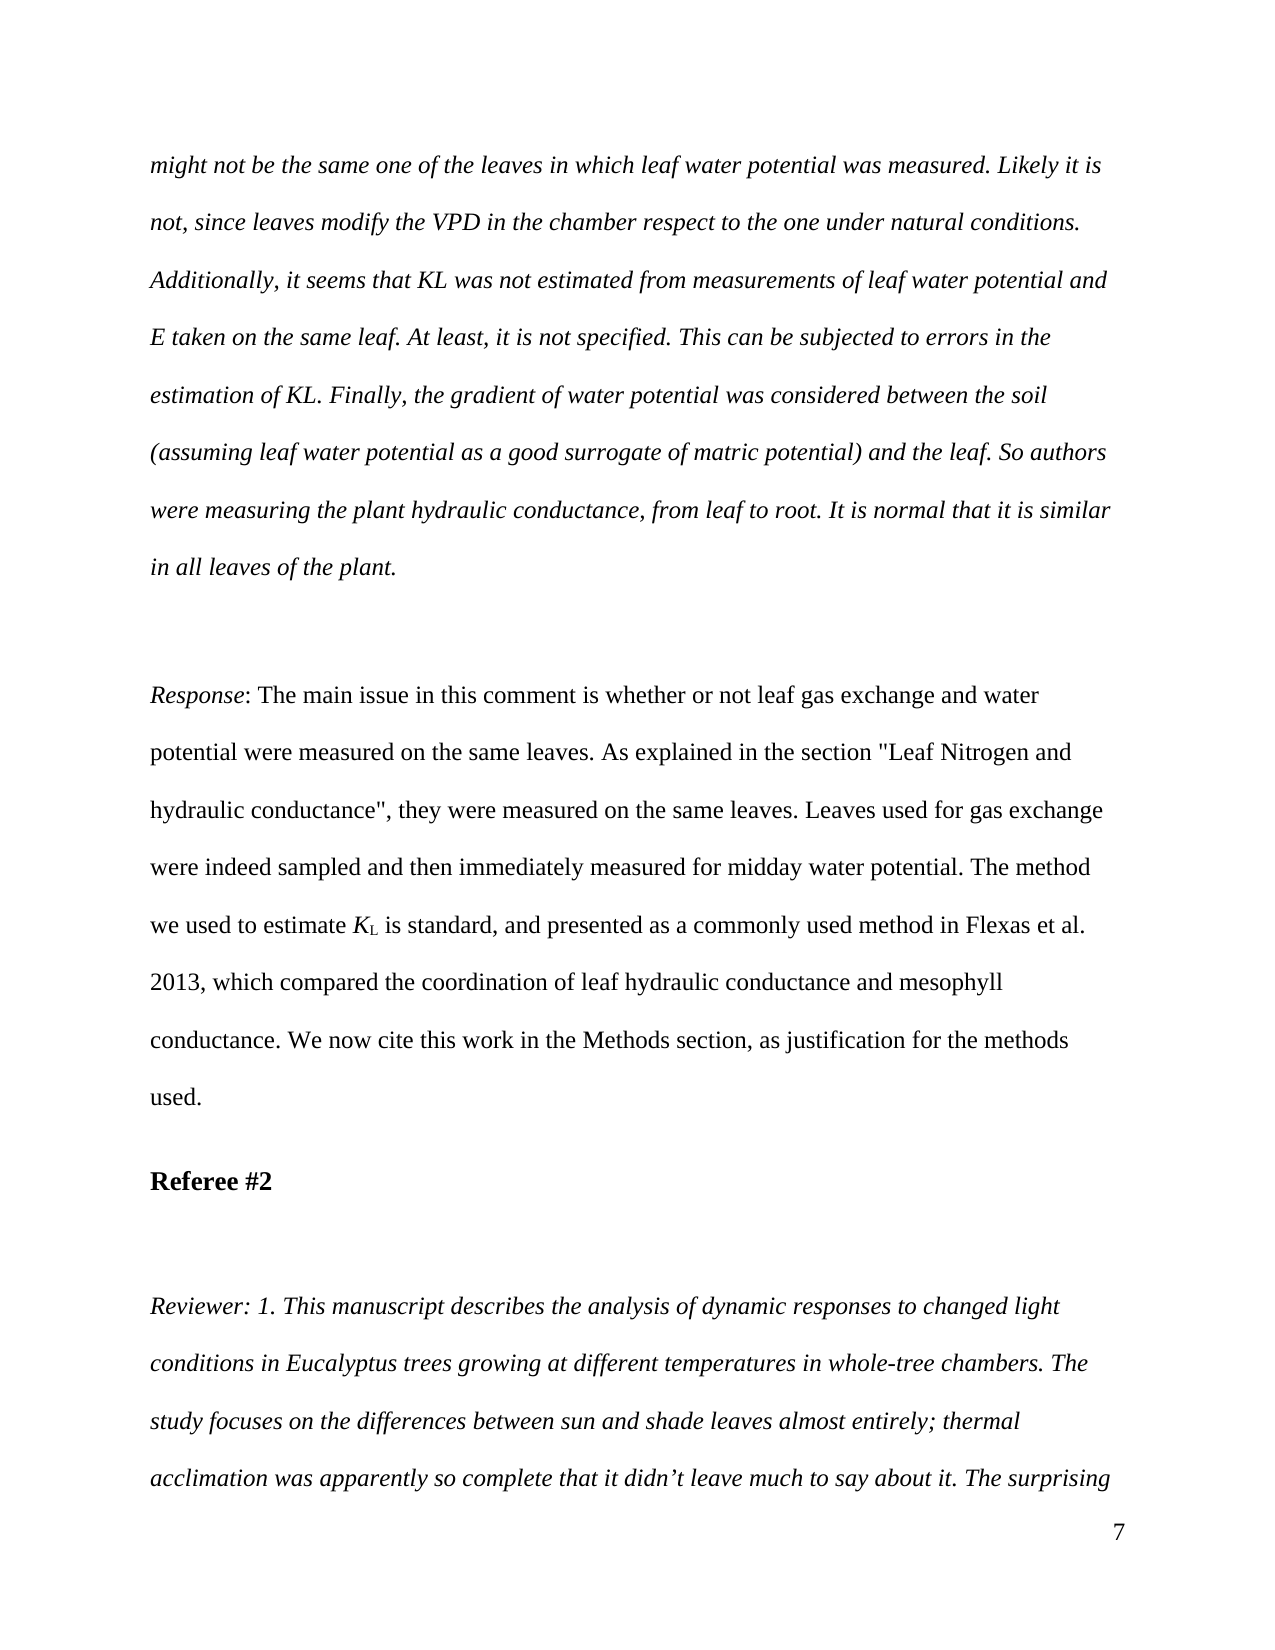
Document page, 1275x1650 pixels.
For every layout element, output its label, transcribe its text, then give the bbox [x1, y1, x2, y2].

text Response: The main issue in this comment is whether or not leaf gas exchange and water potential were measured on the same leaves. As explained in the section "Leaf Nitrogen and hydraulic conductance", they were measured on the same leaves. Leaves used for gas exchange were indeed sampled and then immediately measured for midday water potential. The method we used to estimate KL is standard, and presented as a commonly used method in Flexas et al. 2013, which compared the coordination of leaf hydraulic conductance and mesophyll conductance. We now cite this work in the Methods section, as justification for the methods used. [150, 622, 1125, 1111]
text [150, 150, 1125, 581]
subtitle Referee #2 [150, 1165, 1125, 1196]
